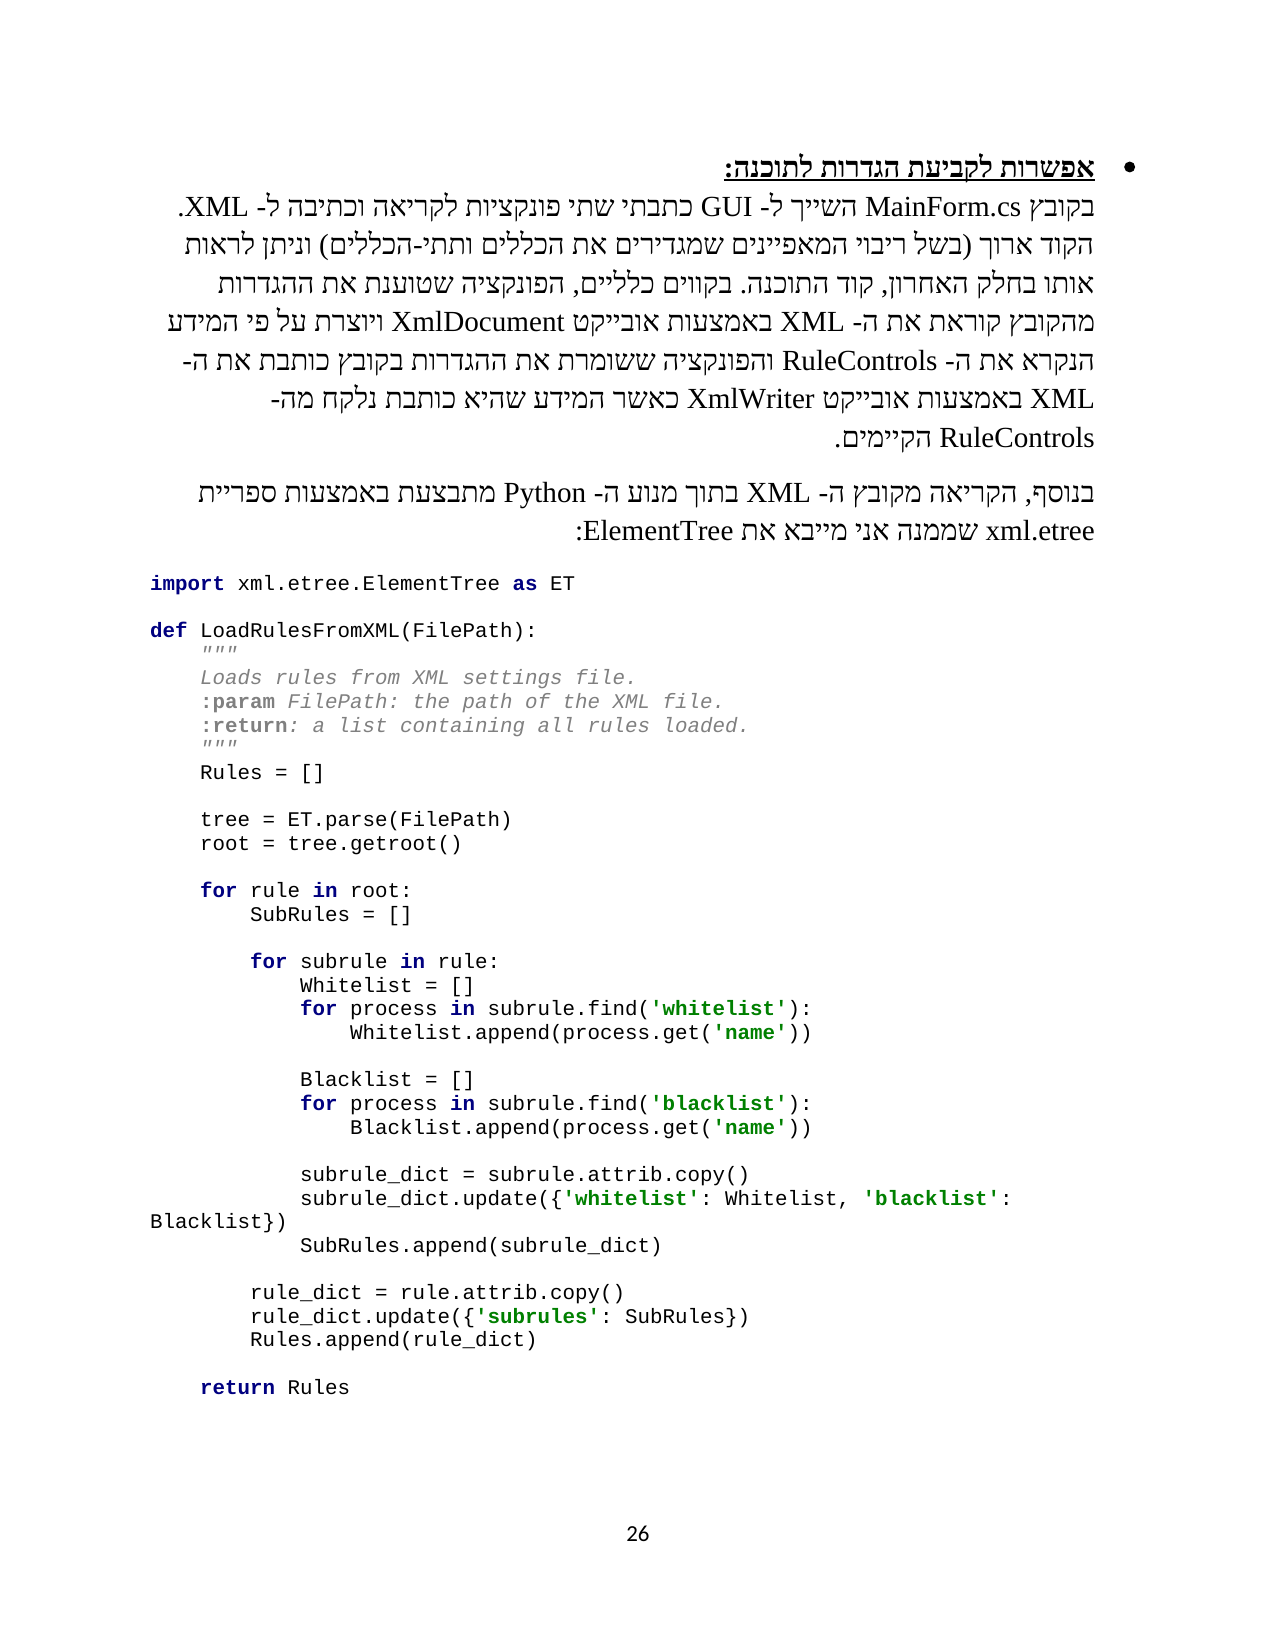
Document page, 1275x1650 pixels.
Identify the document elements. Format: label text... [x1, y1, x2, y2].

text import xml.etree.ElementTree as ET [150, 573, 1125, 596]
list הקוד ארוך (בשל ריבוי המאפיינים שמגדירים את הכללים ותתי-הכללים) וניתן לראות אותו בחלק האחרון, קוד התוכנה. בקווים כלליים, הפונקציה שטוענת את ההגדרות מהקובץ קוראת את ה- XML באמצעות אובייקט XmlDocument ויוצרת על פי המידע הנקרא את ה- RuleControls והפונקציה ששומרת את ההגדרות בקובץ כותבת את ה- XML באמצעות אובייקט XmlWriter כאשר המידע שהיא כותבת נלקח מה- RuleControls הקיימים. [150, 227, 1095, 453]
text def LoadRulesFromXML(FilePath): """ Loads rules from XML settings file. :param FilePath: the path of the XML file. :return: a list containing all rules loaded. """ Rules = [] tree = ET.parse(FilePath) root = tree.getroot() for rule in root: SubRules = [] for subrule in rule: Whitelist = [] for process in subrule.find('whitelist'): Whitelist.append(process.get('name')) Blacklist = [] for process in subrule.find('blacklist'): Blacklist.append(process.get('name')) subrule_dict = subrule.attrib.copy() subrule_dict.update({'whitelist': Whitelist, 'blacklist': Blacklist}) SubRules.append(subrule_dict) rule_dict = rule.attrib.copy() rule_dict.update({'subrules': SubRules}) Rules.append(rule_dict) return Rules [150, 620, 1125, 1400]
list אפשרות לקביעת הגדרות לתוכנה: [150, 150, 1124, 184]
list בנוסף, הקריאה מקובץ ה- XML בתוך מנוע ה- Python מתבצעת באמצעות ספריית xml.etree שממנה אני מייבא את ElementTree: [150, 475, 1095, 547]
list בקובץ MainForm.cs השייך ל- GUI כתבתי שתי פונקציות לקריאה וכתיבה ל- XML. [150, 189, 1095, 222]
